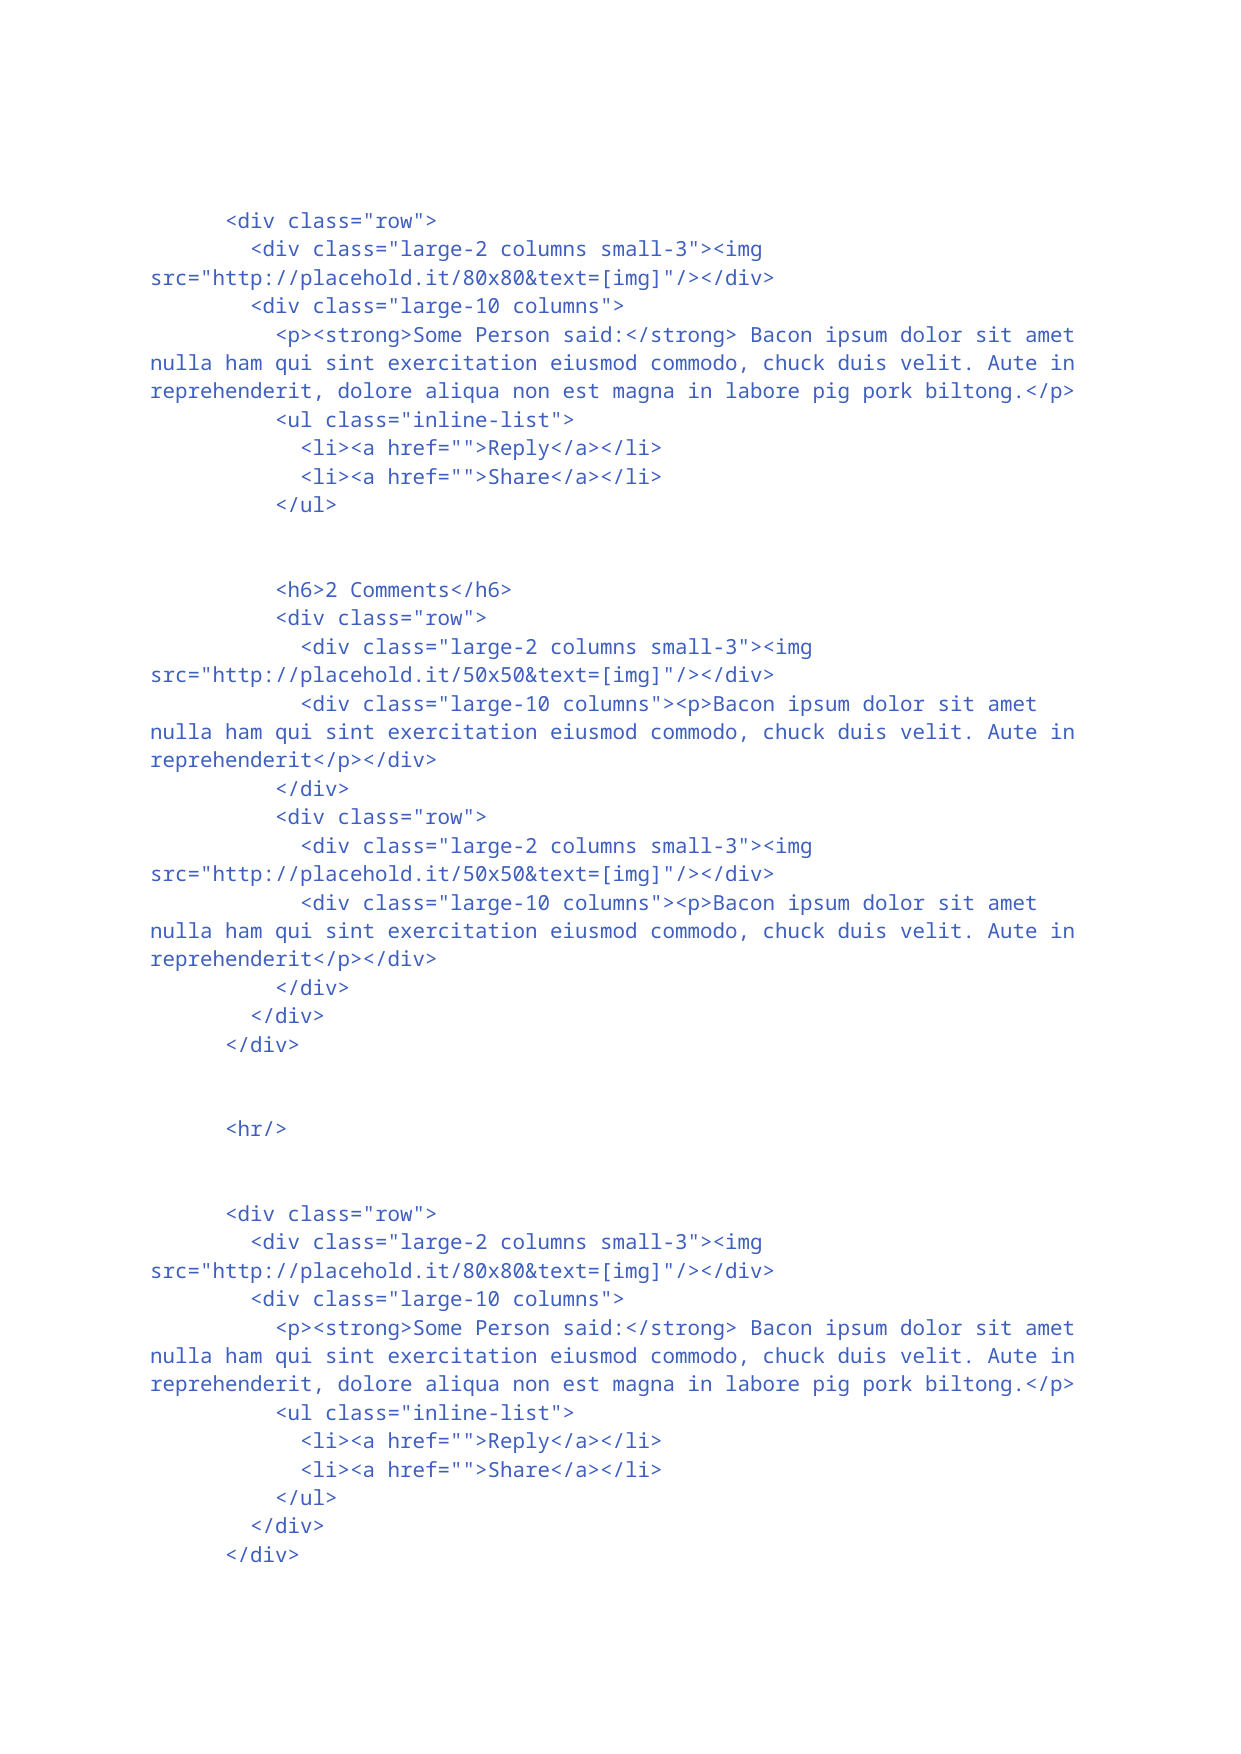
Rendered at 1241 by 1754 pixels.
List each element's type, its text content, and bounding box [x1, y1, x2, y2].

text <ul class="inline-list"> [150, 1398, 1090, 1426]
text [150, 1313, 1090, 1398]
text <hr/> [150, 1114, 1090, 1143]
text <li><a href="">Share</a></li> [150, 462, 1090, 490]
text <li><a href="">Share</a></li> [150, 1455, 1090, 1483]
text <div class="row"> [150, 206, 1090, 234]
text <div class="large-10 columns"><p>Bacon ipsum dolor sit amet nulla ham qui sint exercitation eiusmod commodo, chuck duis velit. Aute in reprehenderit</p></div> [150, 888, 1090, 973]
text <div class="large-2 columns small-3"><img src="http://placehold.it/50x50&text=[img]"/></div> [150, 632, 1090, 689]
text <li><a href="">Reply</a></li> [150, 433, 1090, 462]
text </div> [150, 1512, 1090, 1540]
text </ul> [150, 1483, 1090, 1512]
text <div class="row"> [150, 802, 1090, 831]
text <div class="row"> [150, 603, 1090, 632]
text <div class="large-2 columns small-3"><img src="http://placehold.it/80x80&text=[img]"/></div> [150, 1227, 1090, 1284]
text </div> [150, 774, 1090, 802]
text <ul class="inline-list"> [150, 405, 1090, 433]
text </div> [150, 1030, 1090, 1058]
text <div class="row"> [150, 1199, 1090, 1227]
text </ul> [150, 490, 1090, 519]
text <div class="large-10 columns"><p>Bacon ipsum dolor sit amet nulla ham qui sint exercitation eiusmod commodo, chuck duis velit. Aute in reprehenderit</p></div> [150, 689, 1090, 774]
text <div class="large-10 columns"> [150, 291, 1090, 320]
text </div> [150, 1001, 1090, 1030]
text <h6>2 Comments</h6> [150, 575, 1090, 603]
text </div> [150, 1540, 1090, 1568]
text </div> [150, 973, 1090, 1001]
text <div class="large-2 columns small-3"><img src="http://placehold.it/50x50&text=[img]"/></div> [150, 831, 1090, 888]
text <div class="large-2 columns small-3"><img src="http://placehold.it/80x80&text=[img]"/></div> [150, 234, 1090, 291]
text <div class="large-10 columns"> [150, 1284, 1090, 1313]
text <li><a href="">Reply</a></li> [150, 1426, 1090, 1455]
